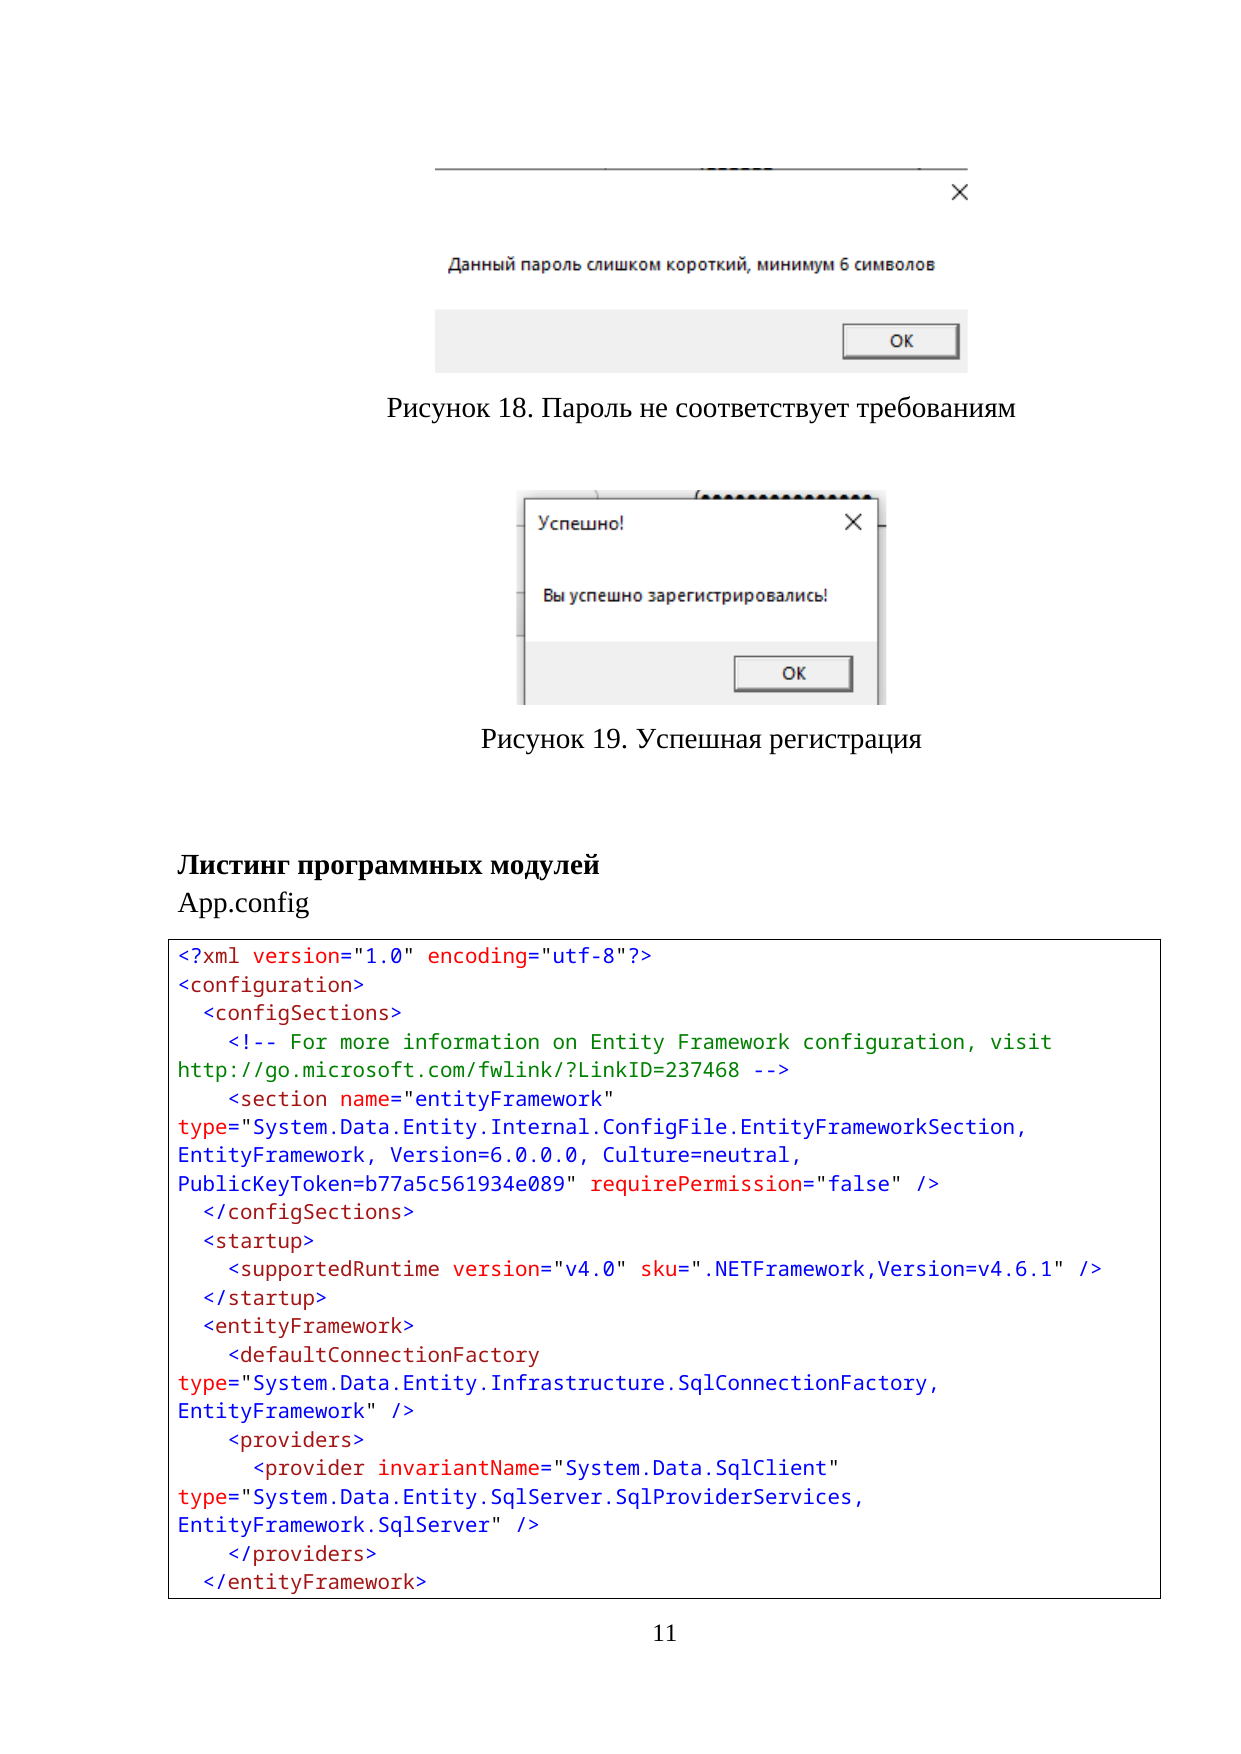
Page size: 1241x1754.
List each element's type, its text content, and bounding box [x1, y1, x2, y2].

subtitle Листинг программных модулей [177, 847, 1152, 881]
text <section name="entityFramework" type="System.Data.Entity.Internal.ConfigFile.EntityFrameworkSection, EntityFramework, Version=6.0.0.0, Culture=neutral, PublicKeyToken=b77a5c561934e089" requirePermission="false" /> [177, 1084, 1152, 1197]
text Рисунок 19. Успешная регистрация [177, 721, 1152, 755]
picture [516, 490, 887, 705]
text <configuration> [177, 970, 1152, 998]
text </configSections> [177, 1197, 1152, 1226]
text <providers> [177, 1425, 1152, 1453]
text Рисунок 18. Пароль не соответствует требованиям [177, 390, 1152, 423]
picture [435, 168, 968, 373]
text <?xml version="1.0" encoding="utf-8"?> [169, 940, 1160, 970]
text <supportedRuntime version="v4.0" sku=".NETFramework,Version=v4.6.1" /> [177, 1254, 1152, 1283]
text <!-- For more information on Entity Framework configuration, visit http://go.microsoft.com/fwlink/?LinkID=237468 --> [177, 1027, 1152, 1084]
text </providers> [177, 1539, 1152, 1564]
text </startup> [177, 1283, 1152, 1311]
text <defaultConnectionFactory type="System.Data.Entity.Infrastructure.SqlConnectionFactory, EntityFramework" /> [177, 1340, 1152, 1425]
text <startup> [177, 1226, 1152, 1254]
text <provider invariantName="System.Data.SqlClient" type="System.Data.Entity.SqlServer.SqlProviderServices, EntityFramework.SqlServer" /> [177, 1453, 1152, 1539]
text <configSections> [177, 998, 1152, 1027]
text </entityFramework> [169, 1564, 1160, 1598]
text App.config [177, 886, 1152, 919]
text <entityFramework> [177, 1311, 1152, 1340]
